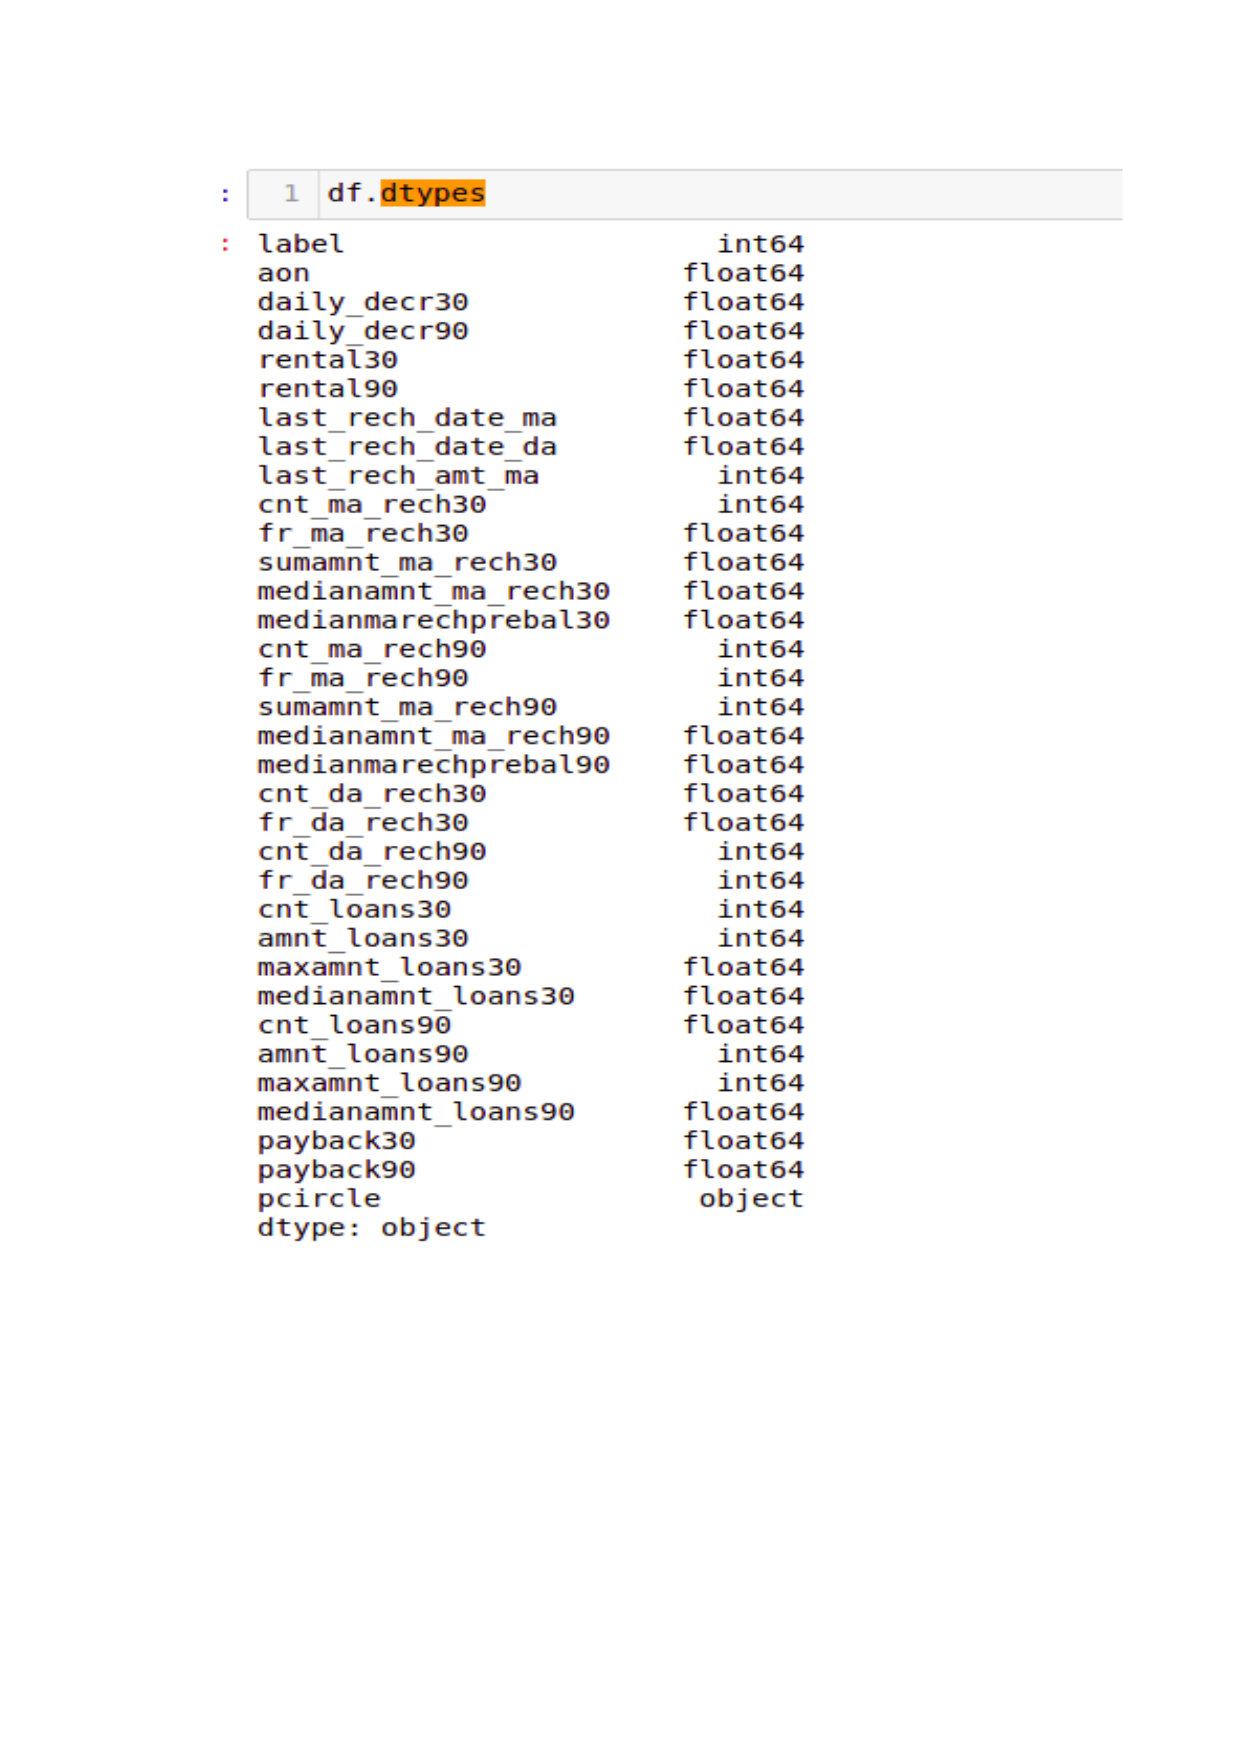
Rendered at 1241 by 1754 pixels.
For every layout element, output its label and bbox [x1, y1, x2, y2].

picture [222, 150, 1123, 1260]
